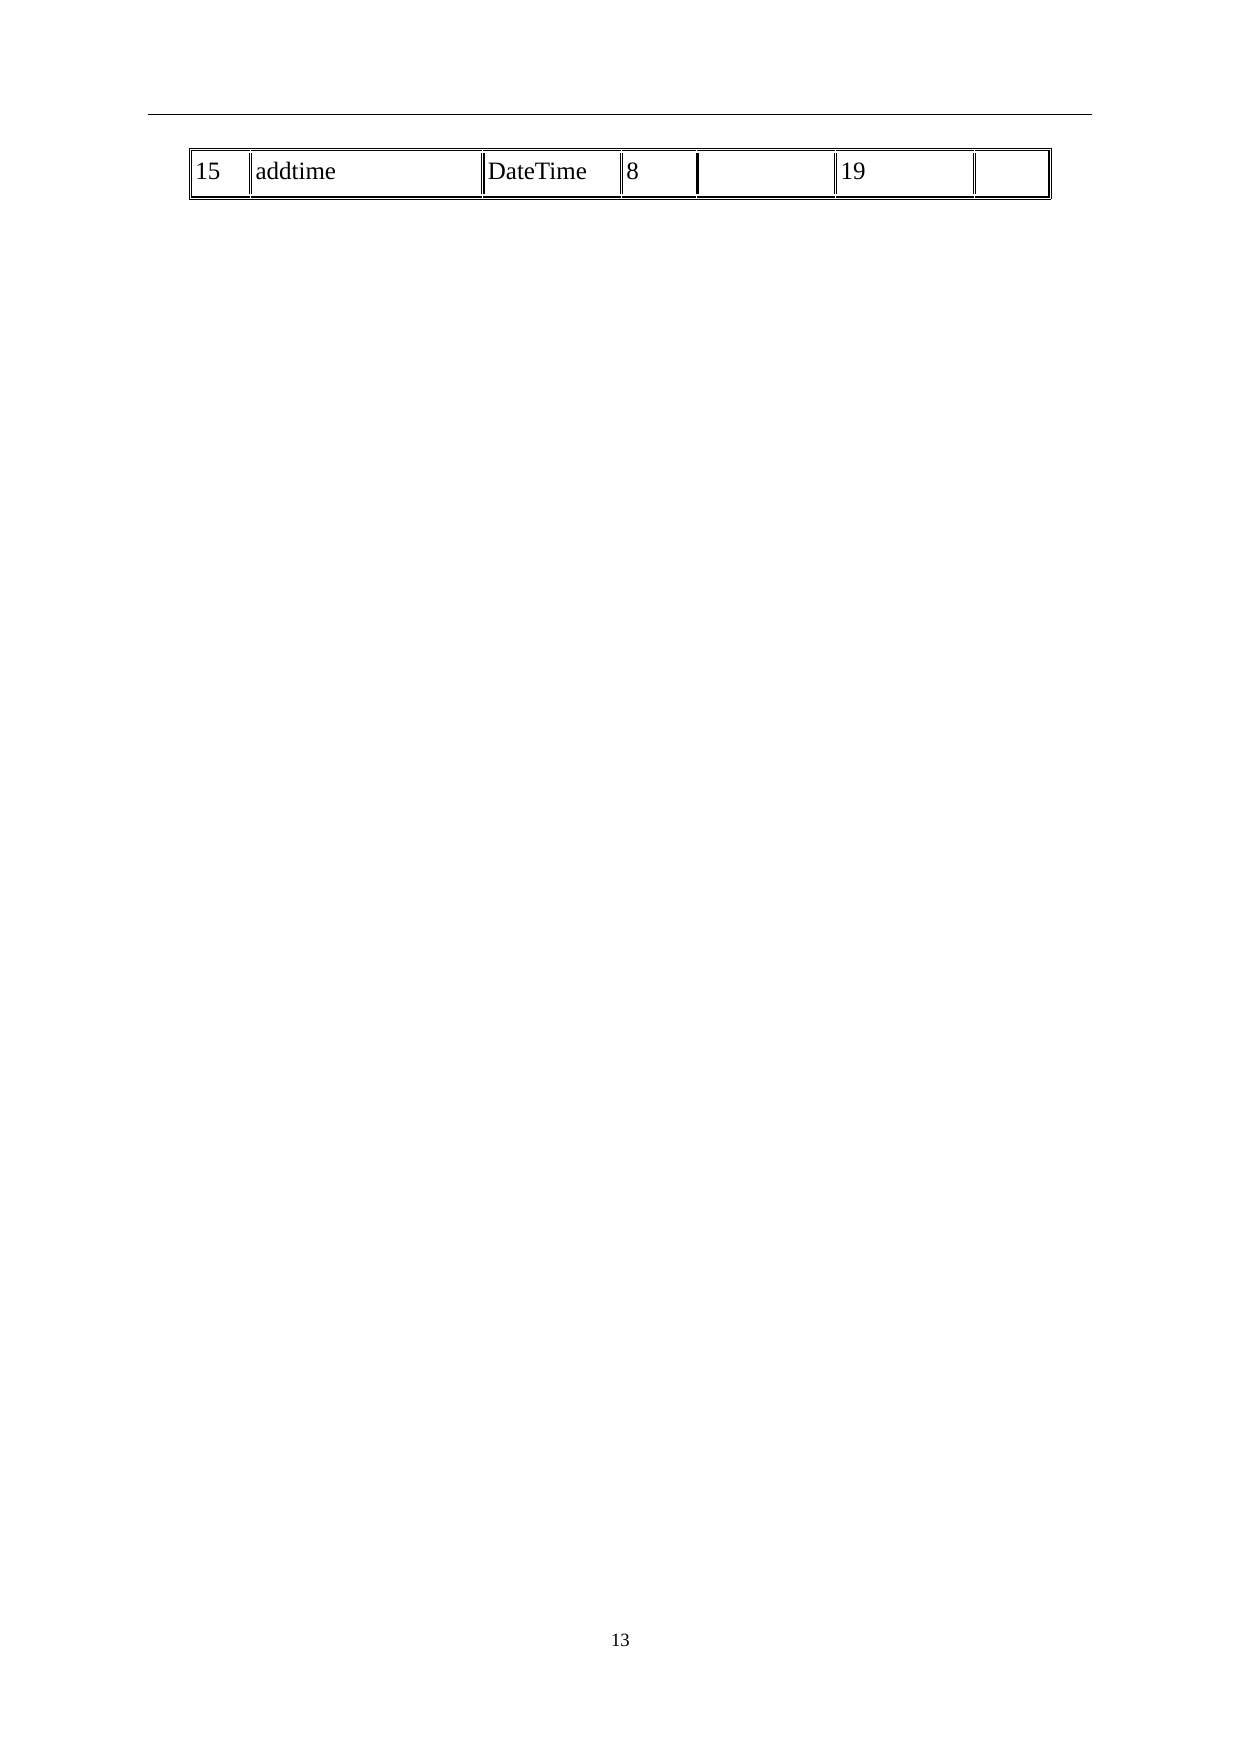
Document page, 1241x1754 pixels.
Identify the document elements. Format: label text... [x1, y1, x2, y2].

table_cell 15 [192, 151, 251, 196]
table_cell [697, 151, 836, 196]
table_cell DateTime [483, 151, 622, 196]
table_cell [975, 151, 1048, 196]
table_cell 8 [622, 149, 697, 196]
table_cell 19 [836, 151, 974, 196]
table_cell addtime [251, 149, 483, 196]
